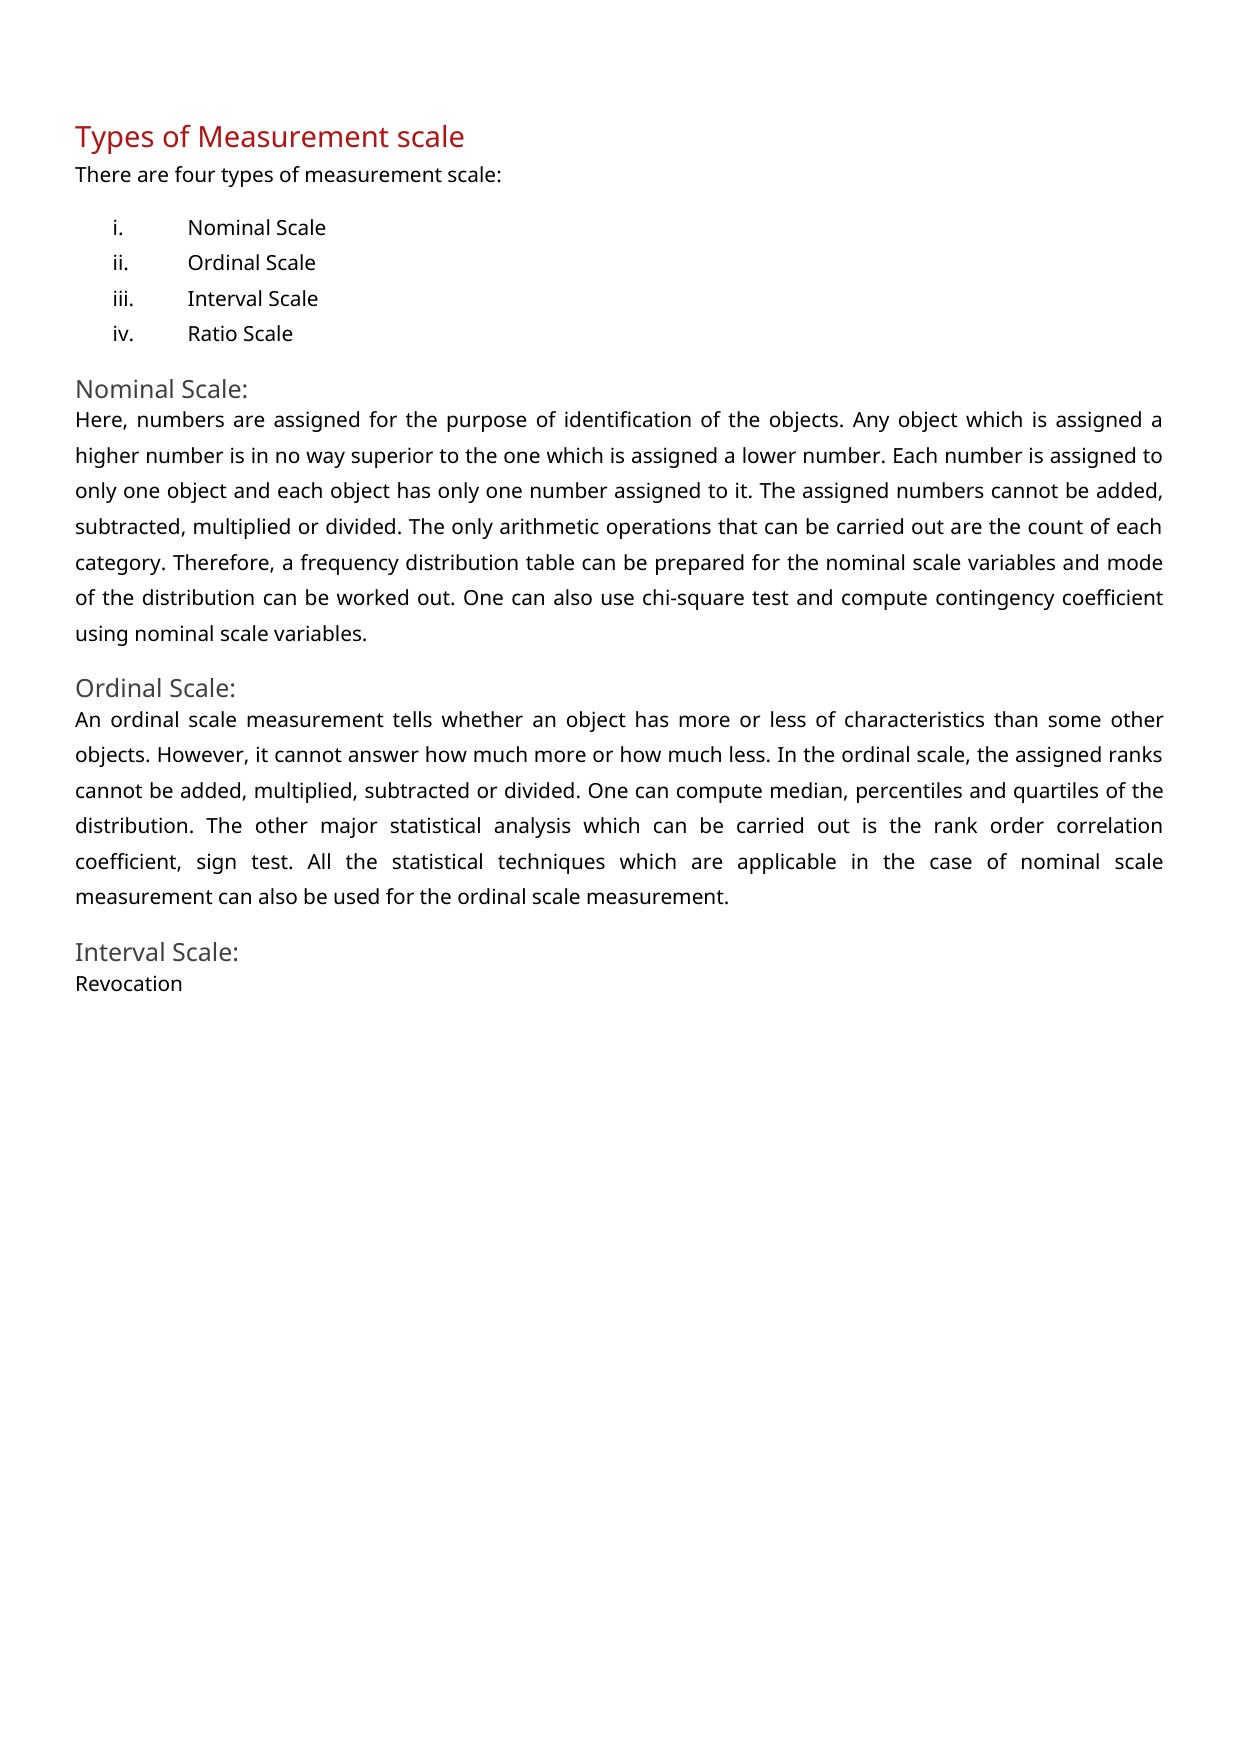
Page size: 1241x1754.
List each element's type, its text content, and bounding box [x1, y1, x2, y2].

list Interval Scale [112, 284, 1165, 312]
text Here, numbers are assigned for the purpose of identification of the objects. Any object which is assigned a higher number is in no way superior to the one which is assigned a lower number. Each number is assigned to only one object and each object has only one number assigned to it. The assigned numbers cannot be added, subtracted, multiplied or divided. The only arithmetic operations that can be carried out are the count of each category. Therefore, a frequency distribution table can be prepared for the nominal scale variables and mode of the distribution can be worked out. One can also use chi-square test and compute contingency coefficient using nominal scale variables. [75, 406, 1165, 647]
subtitle Nominal Scale: [75, 371, 1165, 406]
list Nominal Scale [112, 213, 1165, 241]
list Ratio Scale [112, 319, 1165, 348]
text Revocation [75, 969, 1165, 997]
subtitle Ordinal Scale: [75, 671, 1165, 705]
list Ordinal Scale [112, 248, 1165, 277]
text There are four types of measurement scale: [75, 161, 1165, 189]
text An ordinal scale measurement tells whether an object has more or less of characteristics than some other objects. However, it cannot answer how much more or how much less. In the ordinal scale, the assigned ranks cannot be added, multiplied, subtracted or divided. One can compute median, percentiles and quartiles of the distribution. The other major statistical analysis which can be carried out is the rank order correlation coefficient, sign test. All the statistical techniques which are applicable in the case of nominal scale measurement can also be used for the ordinal scale measurement. [75, 705, 1165, 911]
subtitle Interval Scale: [75, 935, 1165, 969]
subtitle Types of Measurement scale [75, 117, 1165, 156]
